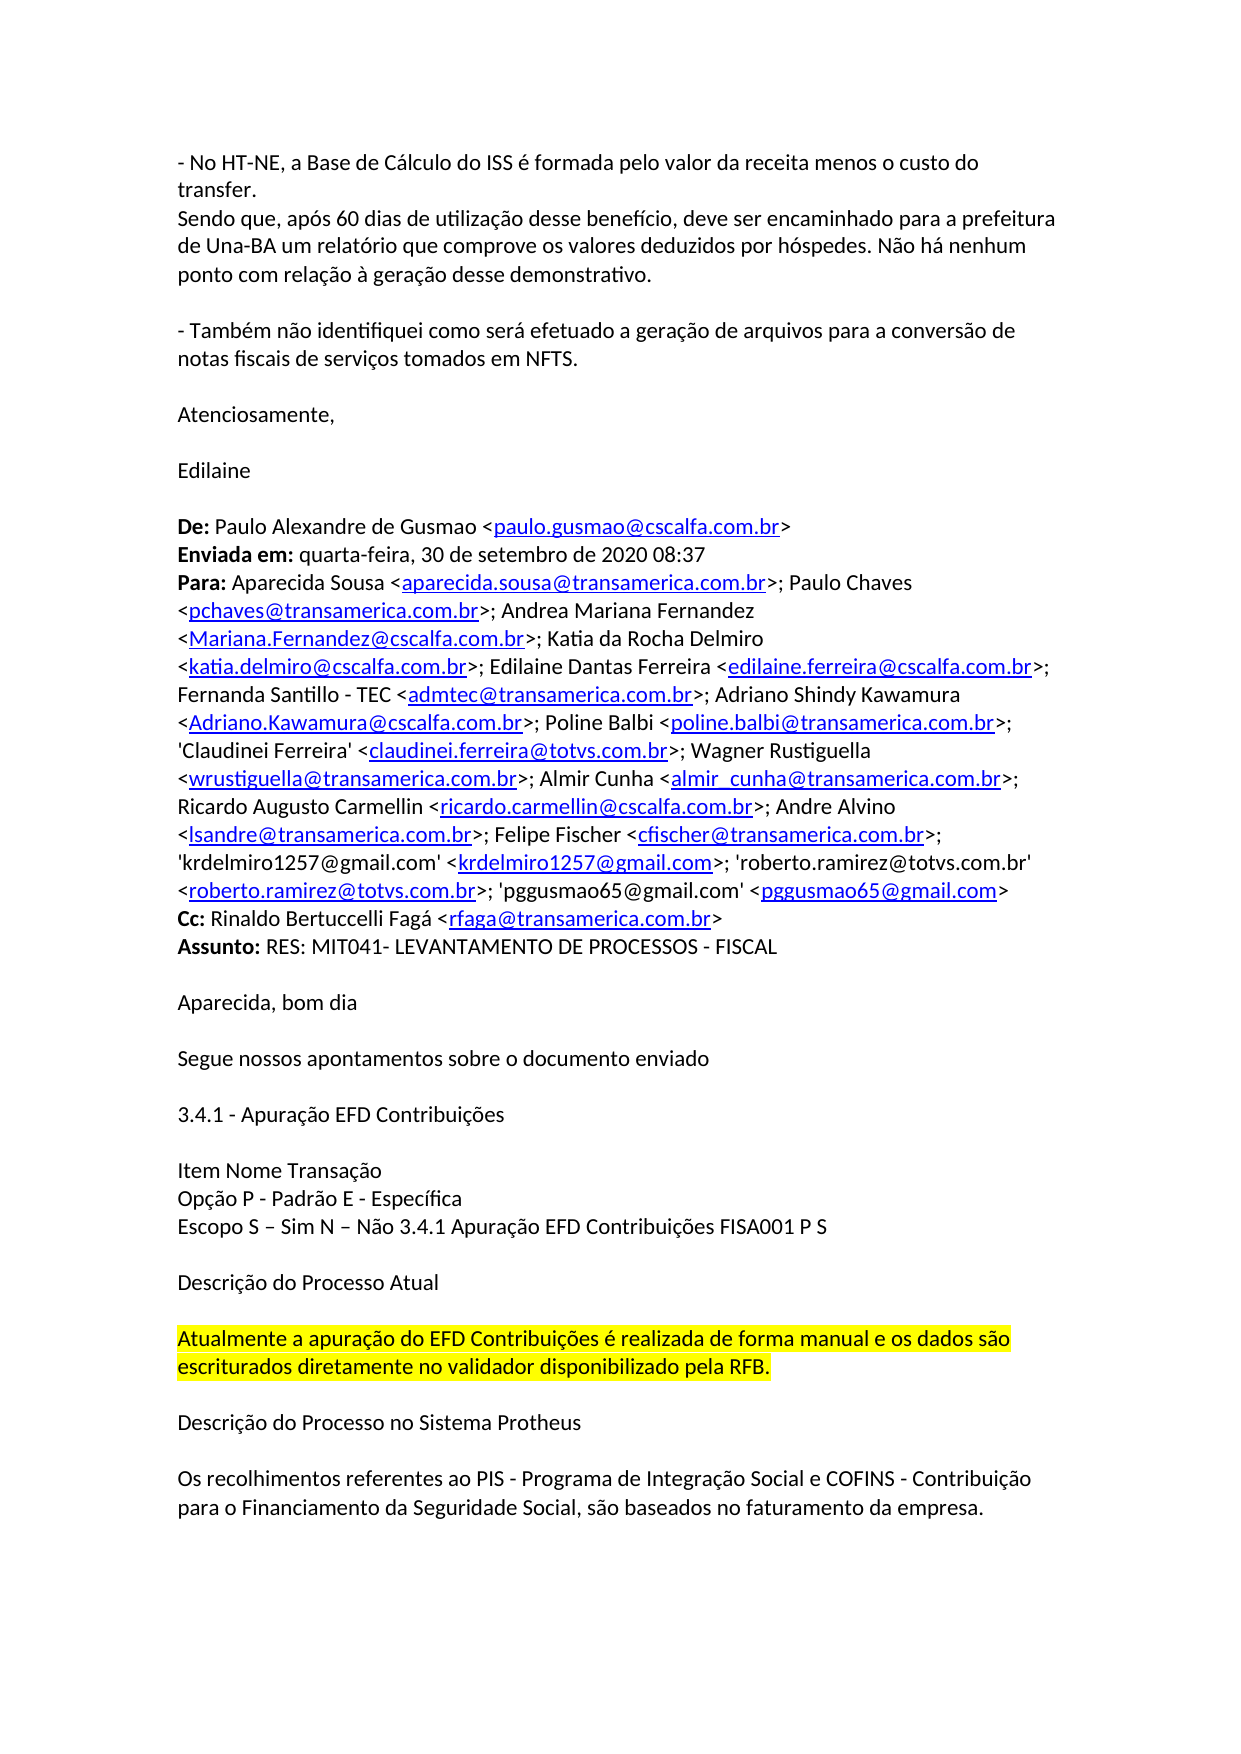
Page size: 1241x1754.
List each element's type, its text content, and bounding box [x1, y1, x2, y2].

text Segue nossos apontamentos sobre o documento enviado [177, 1044, 1063, 1072]
text 3.4.1 - Apuração EFD Contribuições [177, 1100, 1063, 1128]
text Item Nome Transação [177, 1156, 1063, 1184]
text Edilaine [177, 456, 1063, 484]
text Aparecida, bom dia [177, 988, 1063, 1016]
text Sendo que, após 60 dias de utilização desse benefício, deve ser encaminhado para a prefeitura de Una-BA um relatório que comprove os valores deduzidos por hóspedes. Não há nenhum ponto com relação à geração desse demonstrativo. [177, 204, 1063, 288]
text Descrição do Processo no Sistema Protheus [177, 1408, 1063, 1437]
text Opção P - Padrão E - Específica [177, 1184, 1063, 1212]
text De: Paulo Alexandre de Gusmao <paulo.gusmao@cscalfa.com.br> Enviada em: quarta-feira, 30 de setembro de 2020 08:37 Para: Aparecida Sousa <aparecida.sousa@transamerica.com.br>; Paulo Chaves <pchaves@transamerica.com.br>; Andrea Mariana Fernandez <Mariana.Fernandez@cscalfa.com.br>; Katia da Rocha Delmiro <katia.delmiro@cscalfa.com.br>; Edilaine Dantas Ferreira <edilaine.ferreira@cscalfa.com.br>; Fernanda Santillo - TEC <admtec@transamerica.com.br>; Adriano Shindy Kawamura <Adriano.Kawamura@cscalfa.com.br>; Poline Balbi <poline.balbi@transamerica.com.br>; 'Claudinei Ferreira' <claudinei.ferreira@totvs.com.br>; Wagner Rustiguella <wrustiguella@transamerica.com.br>; Almir Cunha <almir_cunha@transamerica.com.br>; Ricardo Augusto Carmellin <ricardo.carmellin@cscalfa.com.br>; Andre Alvino <lsandre@transamerica.com.br>; Felipe Fischer <cfischer@transamerica.com.br>; 'krdelmiro1257@gmail.com' <krdelmiro1257@gmail.com>; 'roberto.ramirez@totvs.com.br' <roberto.ramirez@totvs.com.br>; 'pggusmao65@gmail.com' <pggusmao65@gmail.com> Cc: Rinaldo Bertuccelli Fagá <rfaga@transamerica.com.br> Assunto: RES: MIT041- LEVANTAMENTO DE PROCESSOS - FISCAL [177, 512, 1063, 960]
text Descrição do Processo Atual [177, 1268, 1063, 1296]
text Atualmente a apuração do EFD Contribuições é realizada de forma manual e os dados são escriturados diretamente no validador disponibilizado pela RFB. [177, 1324, 1063, 1381]
text Os recolhimentos referentes ao PIS - Programa de Integração Social e COFINS - Contribuição para o Financiamento da Seguridade Social, são baseados no faturamento da empresa. [177, 1464, 1063, 1521]
text Atenciosamente, [177, 400, 1063, 428]
text Escopo S – Sim N – Não 3.4.1 Apuração EFD Contribuições FISA001 P S [177, 1212, 1063, 1240]
text - No HT-NE, a Base de Cálculo do ISS é formada pelo valor da receita menos o custo do transfer. [177, 148, 1063, 204]
text - Também não identifiquei como será efetuado a geração de arquivos para a conversão de notas fiscais de serviços tomados em NFTS. [177, 316, 1063, 372]
